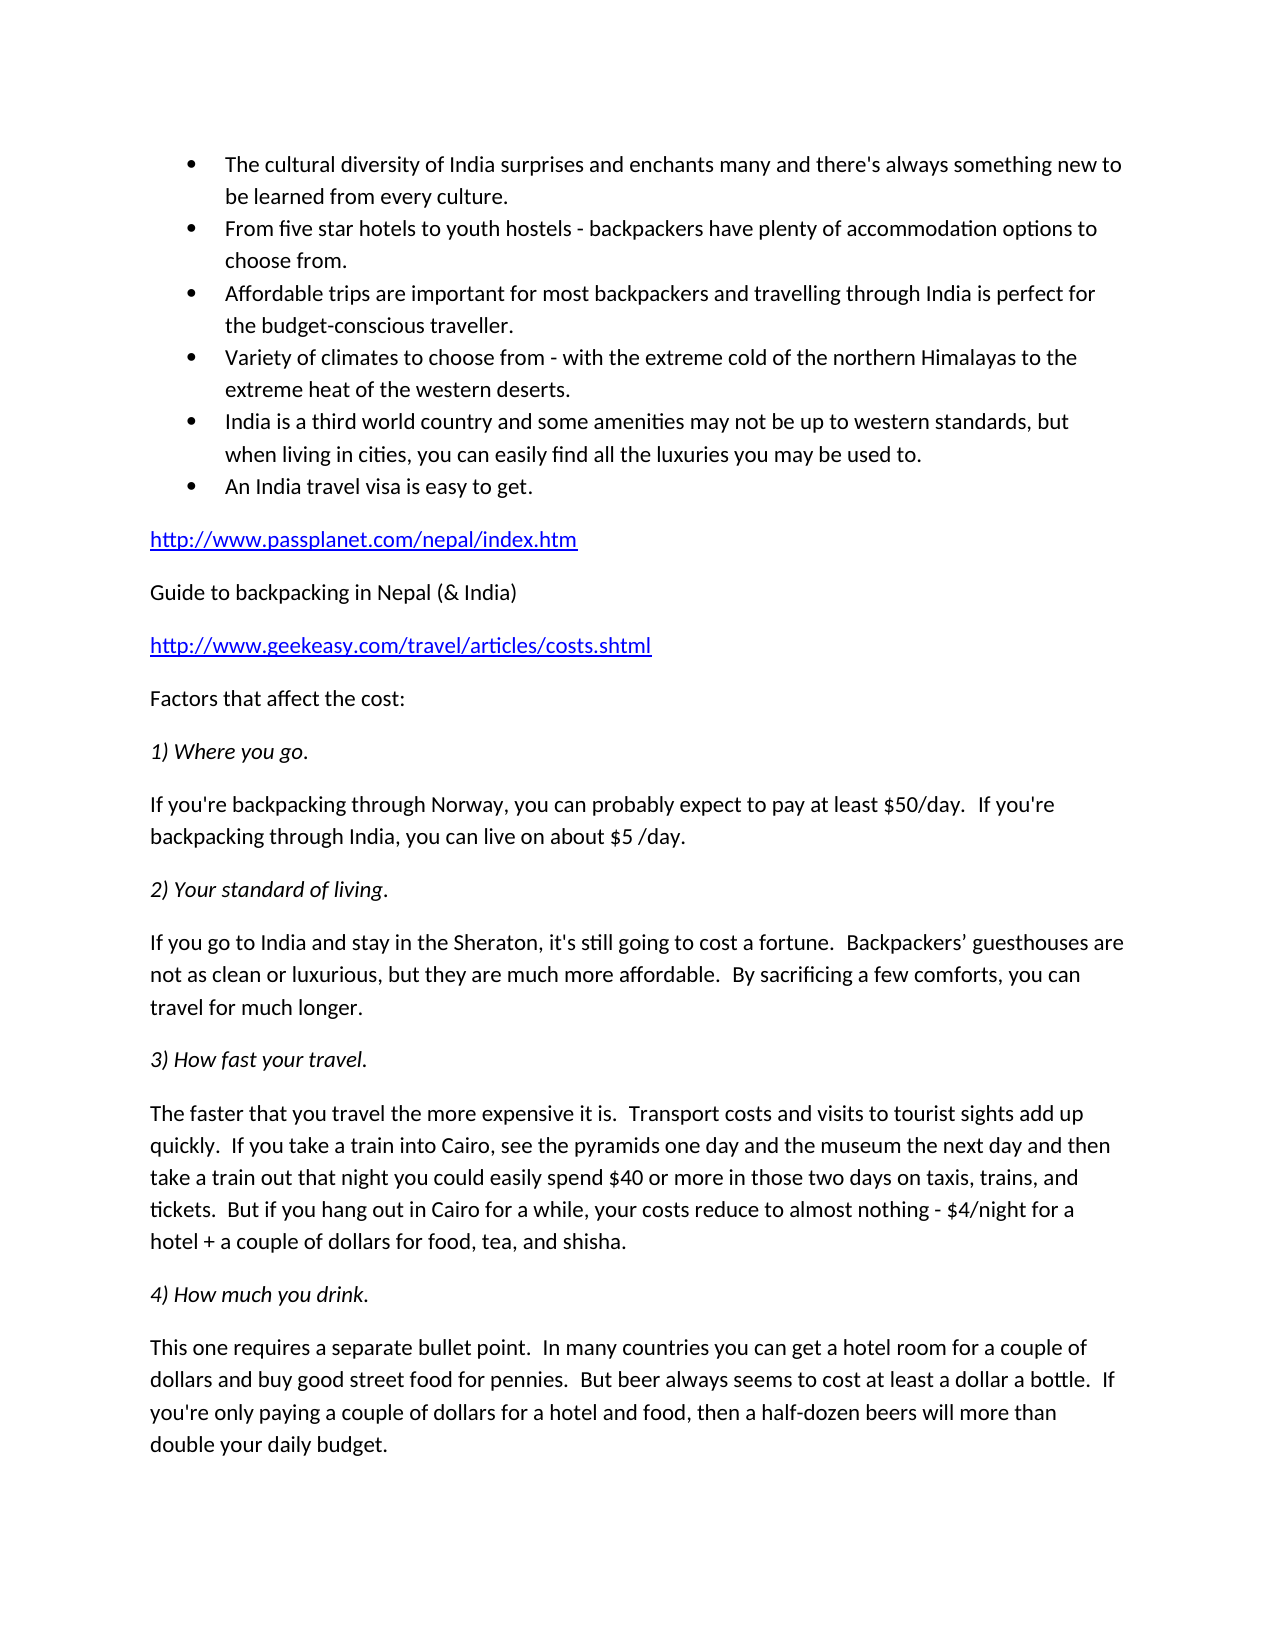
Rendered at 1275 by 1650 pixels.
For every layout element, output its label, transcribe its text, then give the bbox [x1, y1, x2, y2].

text If you go to India and stay in the Sheraton, it's still going to cost a fortune. Backpackers’ guesthouses are not as clean or luxurious, but they are much more affordable. By sacrificing a few comforts, you can travel for much longer. [150, 928, 1125, 1021]
text 4) How much you drink. [150, 1280, 1125, 1308]
text 3) How fast your travel. [150, 1046, 1125, 1074]
text The faster that you travel the more expensive it is. Transport costs and visits to tourist sights add up quickly. If you take a train into Cairo, see the pyramids one day and the museum the next day and then take a train out that night you could easily spend $40 or more in those two days on taxis, trains, and tickets. But if you hang out in Cairo for a while, your costs reduce to almost nothing - $4/night for a hotel + a couple of dollars for food, tea, and shisha. [150, 1099, 1125, 1255]
text 2) Your standard of living. [150, 875, 1125, 903]
text This one requires a separate bullet point. In many countries you can get a hotel room for a couple of dollars and buy good street food for pennies. But beer always seems to cost at least a dollar a bottle. If you're only paying a couple of dollars for a hotel and food, then a half-dozen beers will more than double your daily budget. [150, 1333, 1125, 1458]
text Guide to backpacking in Nepal (& India) [150, 578, 1125, 606]
list The cultural diversity of India surprises and enchants many and there's always something new to be learned from every culture. [187, 150, 1125, 210]
text http://www.geekeasy.com/travel/articles/costs.shtml [150, 631, 1125, 659]
text 1) Where you go. [150, 737, 1125, 765]
text http://www.passplanet.com/nepal/index.htm [150, 525, 1125, 553]
list Variety of climates to choose from - with the extreme cold of the northern Himalayas to the extreme heat of the western deserts. [187, 343, 1125, 403]
list India is a third world country and some amenities may not be up to western standards, but when living in cities, you can easily find all the luxuries you may be used to. [187, 407, 1125, 468]
list From five star hotels to youth hostels - backpackers have plenty of accommodation options to choose from. [187, 214, 1125, 274]
list An India travel visa is easy to get. [187, 472, 1125, 500]
text If you're backpacking through Norway, you can probably expect to pay at least $50/day. If you're backpacking through India, you can live on about $5 /day. [150, 790, 1125, 850]
list Affordable trips are important for most backpackers and travelling through India is perfect for the budget-conscious traveller. [187, 279, 1125, 339]
text Factors that affect the cost: [150, 684, 1125, 712]
